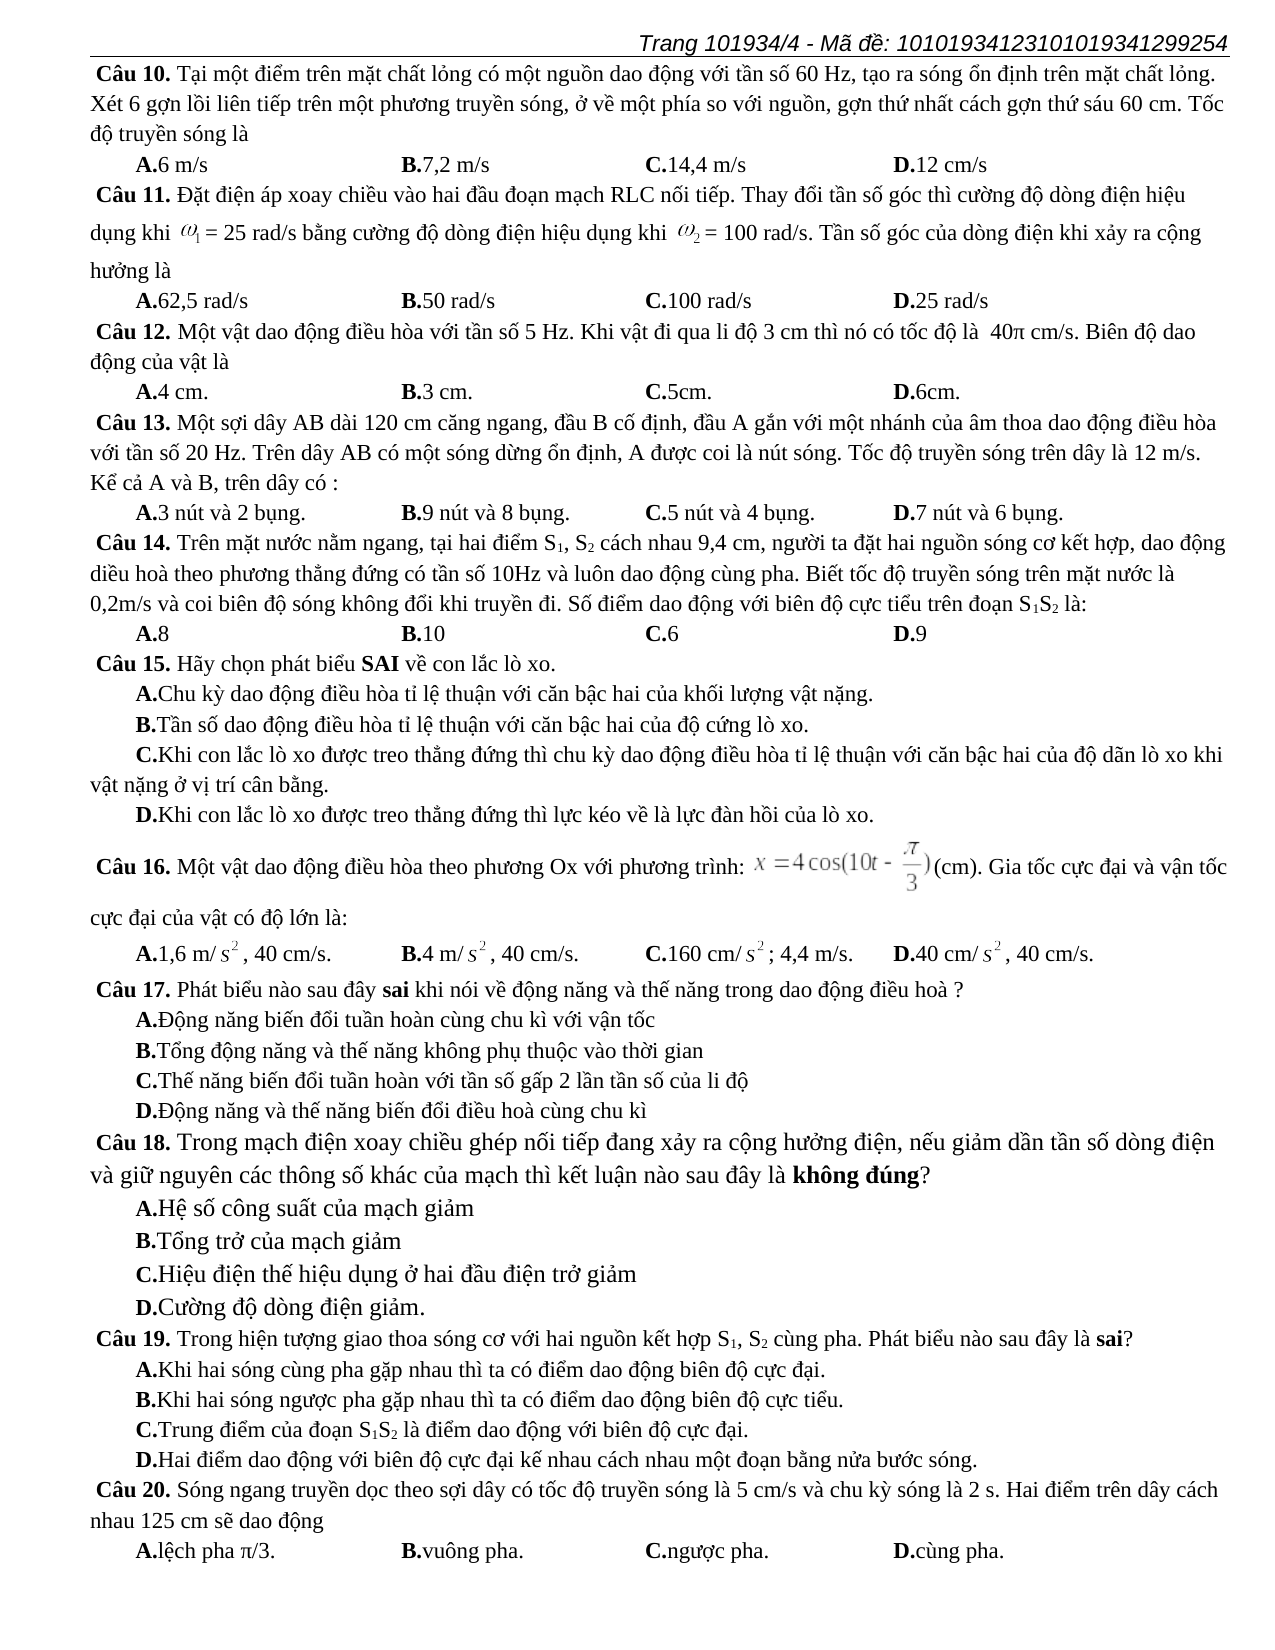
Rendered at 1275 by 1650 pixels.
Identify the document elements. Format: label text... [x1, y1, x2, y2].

text C.Thế năng biến đổi tuần hoàn với tần số gấp 2 lần tần số của li độ [90, 1067, 1230, 1093]
text A.8 B.10 C.6 D.9 [90, 620, 1230, 646]
text A.3 nút và 2 bụng. B.9 nút và 8 bụng. C.5 nút và 4 bụng. D.7 nút và 6 bụng. [90, 499, 1230, 526]
text Câu 10. Tại một điểm trên mặt chất lỏng có một nguồn dao động với tần số 60 Hz, tạo ra sóng ổn định trên mặt chất lỏng. Xét 6 gợn lồi liên tiếp trên một phương truyền sóng, ở về một phía so với nguồn, gợn thứ nhất cách gợn thứ sáu 60 cm. Tốc độ truyền sóng là [90, 60, 1230, 147]
text A.lệch pha π/3. B.vuông pha. C.ngược pha. D.cùng pha. [90, 1537, 1230, 1563]
text C.Khi con lắc lò xo được treo thẳng đứng thì chu kỳ dao động điều hòa tỉ lệ thuận với căn bậc hai của độ dãn lò xo khi vật nặng ở vị trí cân bằng. [90, 741, 1230, 797]
text A.Hệ số công suất của mạch giảm [90, 1193, 1230, 1222]
text B.Tổng trở của mạch giảm [90, 1226, 1230, 1255]
text A.Động năng biến đổi tuần hoàn cùng chu kì với vận tốc [90, 1007, 1230, 1033]
text A.Khi hai sóng cùng pha gặp nhau thì ta có điểm dao động biên độ cực đại. [90, 1356, 1230, 1382]
text C.Hiệu điện thế hiệu dụng ở hai đầu điện trở giảm [90, 1259, 1230, 1288]
text D.Cường độ dòng điện giảm. [90, 1292, 1230, 1321]
text Câu 20. Sóng ngang truyền dọc theo sợi dây có tốc độ truyền sóng là 5 cm/s và chu kỳ sóng là 2 s. Hai điểm trên dây cách nhau 125 cm sẽ dao động [90, 1477, 1230, 1533]
text A.62,5 rad/s B.50 rad/s C.100 rad/s D.25 rad/s [90, 288, 1230, 314]
text D.Khi con lắc lò xo được treo thẳng đứng thì lực kéo về là lực đàn hồi của lò xo. [90, 801, 1230, 828]
text Câu 18. Trong mạch điện xoay chiều ghép nối tiếp đang xảy ra cộng hưởng điện, nếu giảm dần tần số dòng điện và giữ nguyên các thông số khác của mạch thì kết luận nào sau đây là không đúng? [90, 1127, 1230, 1189]
text A.Chu kỳ dao động điều hòa tỉ lệ thuận với căn bậc hai của khối lượng vật nặng. [90, 681, 1230, 707]
text Câu 13. Một sợi dây AB dài 120 cm căng ngang, đầu B cố định, đầu A gắn với một nhánh của âm thoa dao động điều hòa với tần số 20 Hz. Trên dây AB có một sóng dừng ổn định, A được coi là nút sóng. Tốc độ truyền sóng trên dây là 12 m/s. Kể cả A và B, trên dây có : [90, 409, 1230, 495]
text Câu 19. Trong hiện tượng giao thoa sóng cơ với hai nguồn kết hợp S1, S2 cùng pha. Phát biểu nào sau đây là sai? [90, 1326, 1230, 1352]
text Câu 15. Hãy chọn phát biểu SAI về con lắc lò xo. [90, 650, 1230, 677]
text Câu 12. Một vật dao động điều hòa với tần số 5 Hz. Khi vật đi qua li độ 3 cm thì nó có tốc độ là 40π cm/s. Biên độ dao động của vật là [90, 318, 1230, 374]
text Câu 17. Phát biểu nào sau đây sai khi nói về động năng và thế năng trong dao động điều hoà ? [90, 976, 1230, 1003]
text D.Hai điểm dao động với biên độ cực đại kế nhau cách nhau một đoạn bằng nửa bước sóng. [90, 1446, 1230, 1473]
text Câu 11. Đặt điện áp xoay chiều vào hai đầu đoạn mạch RLC nối tiếp. Thay đổi tần số góc thì cường độ dòng điện hiệu dụng khi = 25 rad/s bằng cường độ dòng điện hiệu dụng khi = 100 rad/s. Tần số góc của dòng điện khi xảy ra cộng hưởng là [90, 181, 1230, 284]
text A.1,6 m/, 40 cm/s. B.4 m/, 40 cm/s. C.160 cm/; 4,4 m/s. D.40 cm/, 40 cm/s. [90, 935, 1230, 972]
text A.6 m/s B.7,2 m/s C.14,4 m/s D.12 cm/s [90, 151, 1230, 177]
text B.Khi hai sóng ngược pha gặp nhau thì ta có điểm dao động biên độ cực tiểu. [90, 1386, 1230, 1412]
text B.Tổng động năng và thế năng không phụ thuộc vào thời gian [90, 1037, 1230, 1063]
text Câu 16. Một vật dao động điều hòa theo phương Ox với phương trình: (cm). Gia tốc cực đại và vận tốc cực đại của vật có độ lớn là: [90, 832, 1230, 931]
text D.Động năng và thế năng biến đổi điều hoà cùng chu kì [90, 1097, 1230, 1123]
text A.4 cm. B.3 cm. C.5cm. D.6cm. [90, 378, 1230, 405]
text Câu 14. Trên mặt nước nằm ngang, tại hai điểm S1, S2 cách nhau 9,4 cm, người ta đặt hai nguồn sóng cơ kết hợp, dao động diều hoà theo phương thẳng đứng có tần số 10Hz và luôn dao động cùng pha. Biết tốc độ truyền sóng trên mặt nước là 0,2m/s và coi biên độ sóng không đổi khi truyền đi. Số điểm dao động với biên độ cực tiểu trên đoạn S1S2 là: [90, 529, 1230, 616]
text B.Tần số dao động điều hòa tỉ lệ thuận với căn bậc hai của độ cứng lò xo. [90, 711, 1230, 737]
text C.Trung điểm của đoạn S1S2 là điểm dao động với biên độ cực đại. [90, 1416, 1230, 1442]
